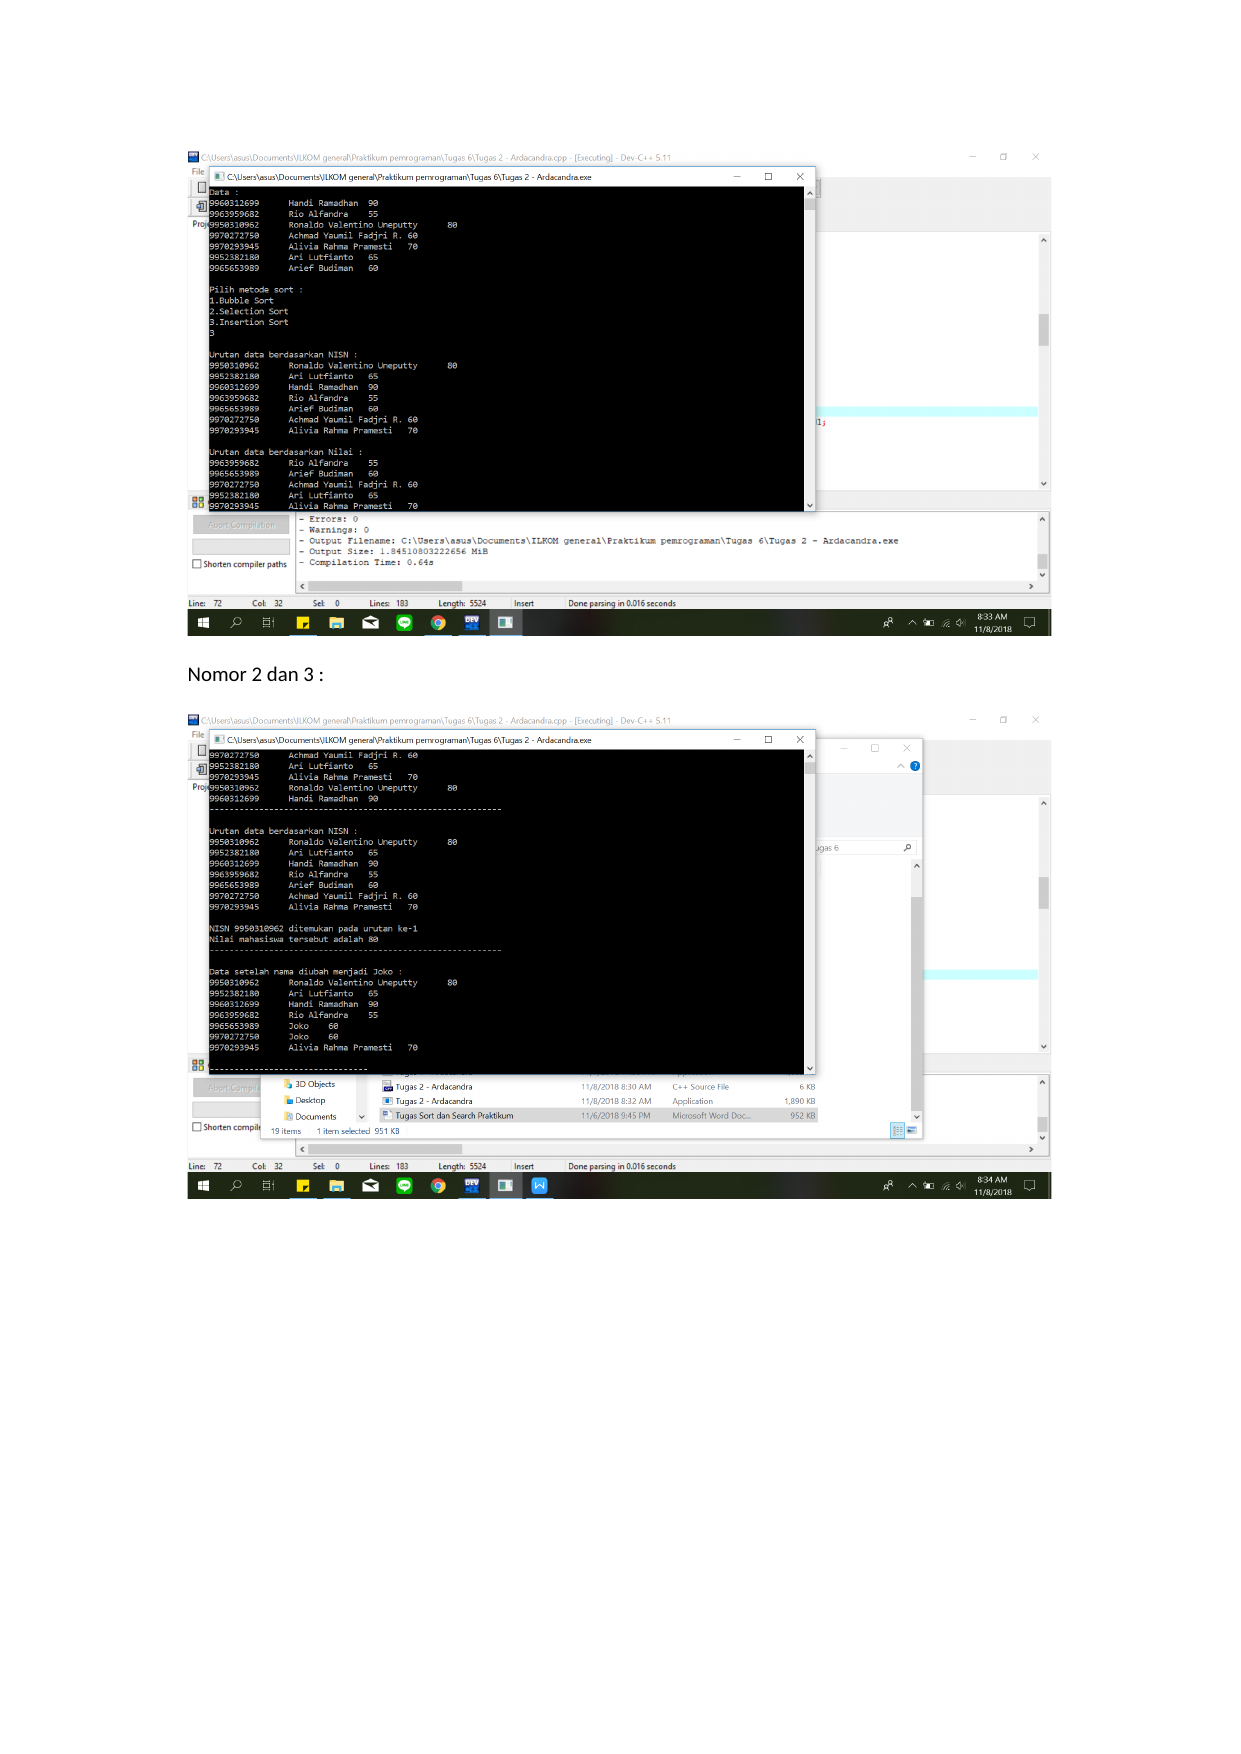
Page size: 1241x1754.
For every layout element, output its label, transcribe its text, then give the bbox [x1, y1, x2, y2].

picture [187, 712, 1052, 1199]
list Nomor 2 dan 3 : [187, 661, 1053, 687]
picture [187, 150, 1052, 636]
